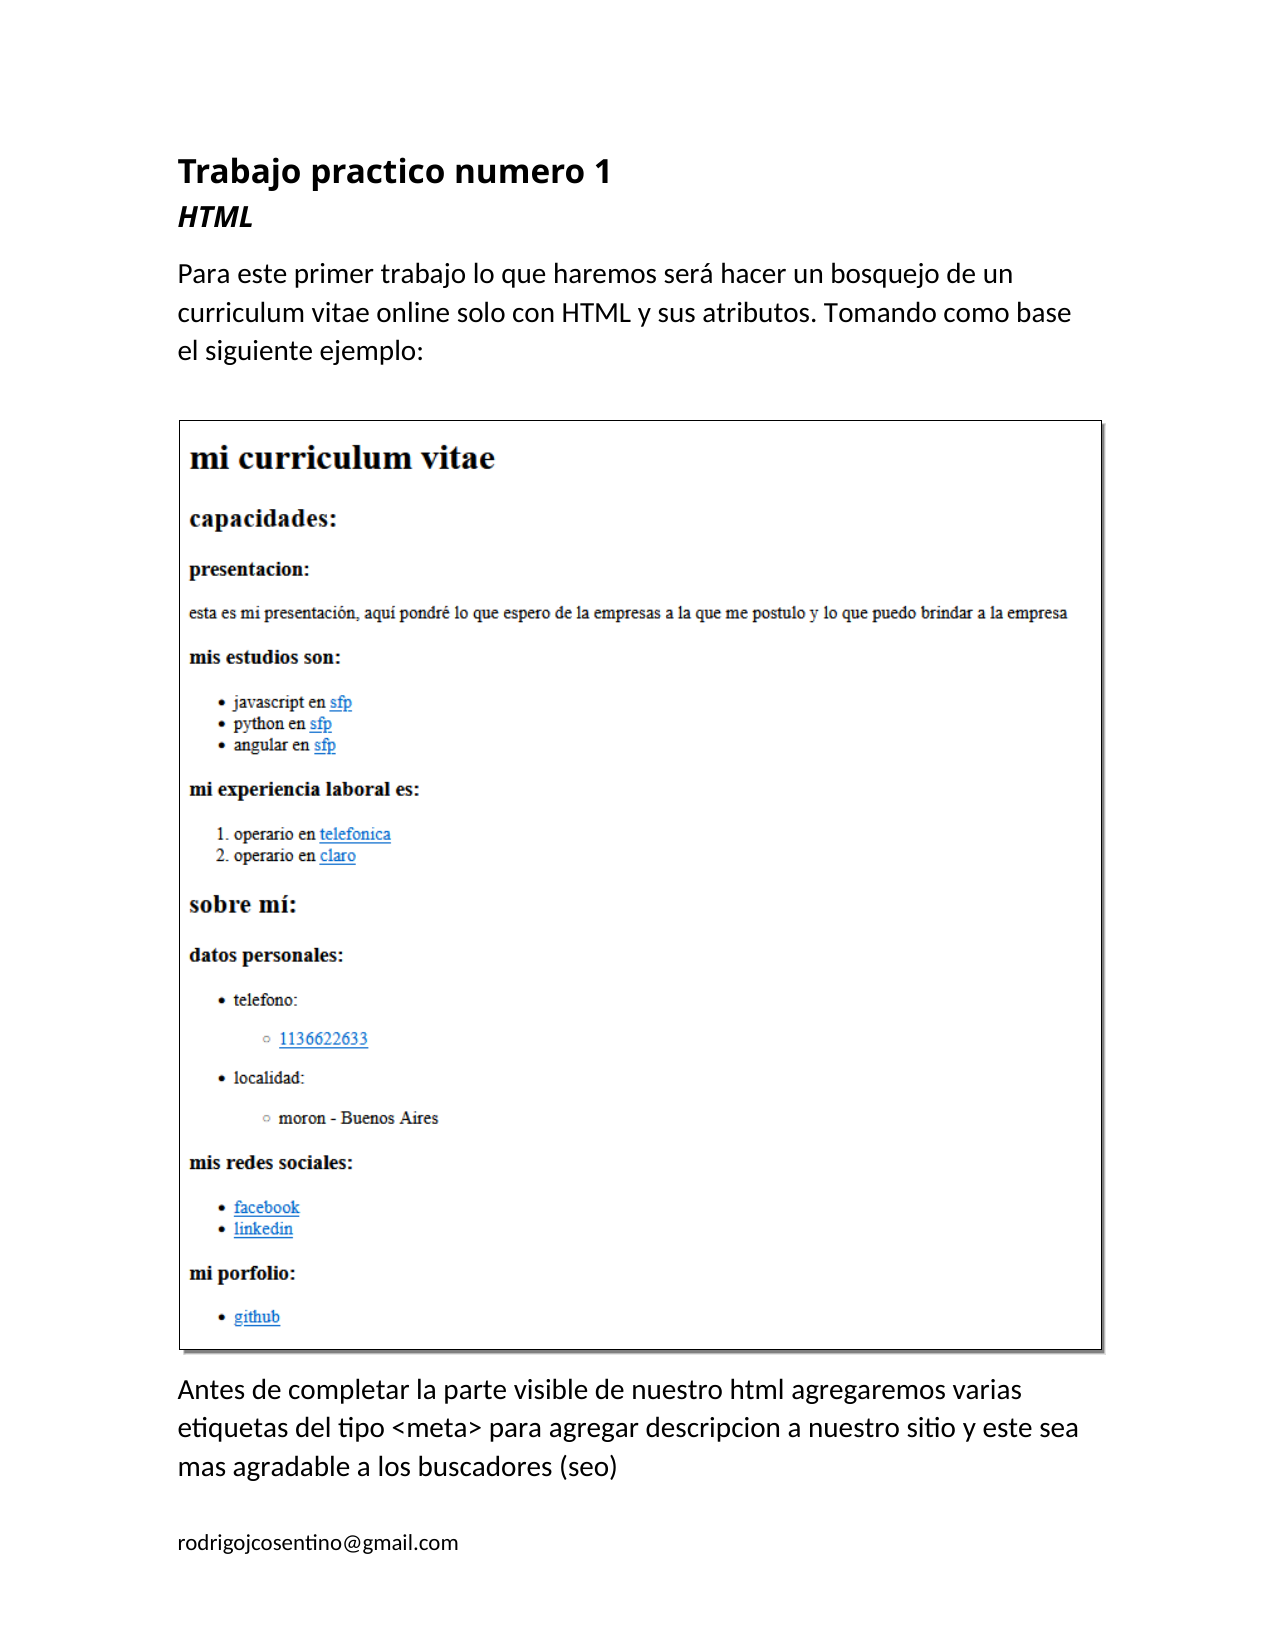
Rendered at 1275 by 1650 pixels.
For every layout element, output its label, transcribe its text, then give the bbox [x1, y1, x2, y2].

text Para este primer trabajo lo que haremos será hacer un bosquejo de un curriculum vitae online solo con HTML y sus atributos. Tomando como base el siguiente ejemplo: [177, 256, 1098, 368]
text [177, 1371, 1098, 1484]
picture [180, 421, 1101, 1349]
text Trabajo practico numero 1 HTML [177, 148, 1098, 236]
